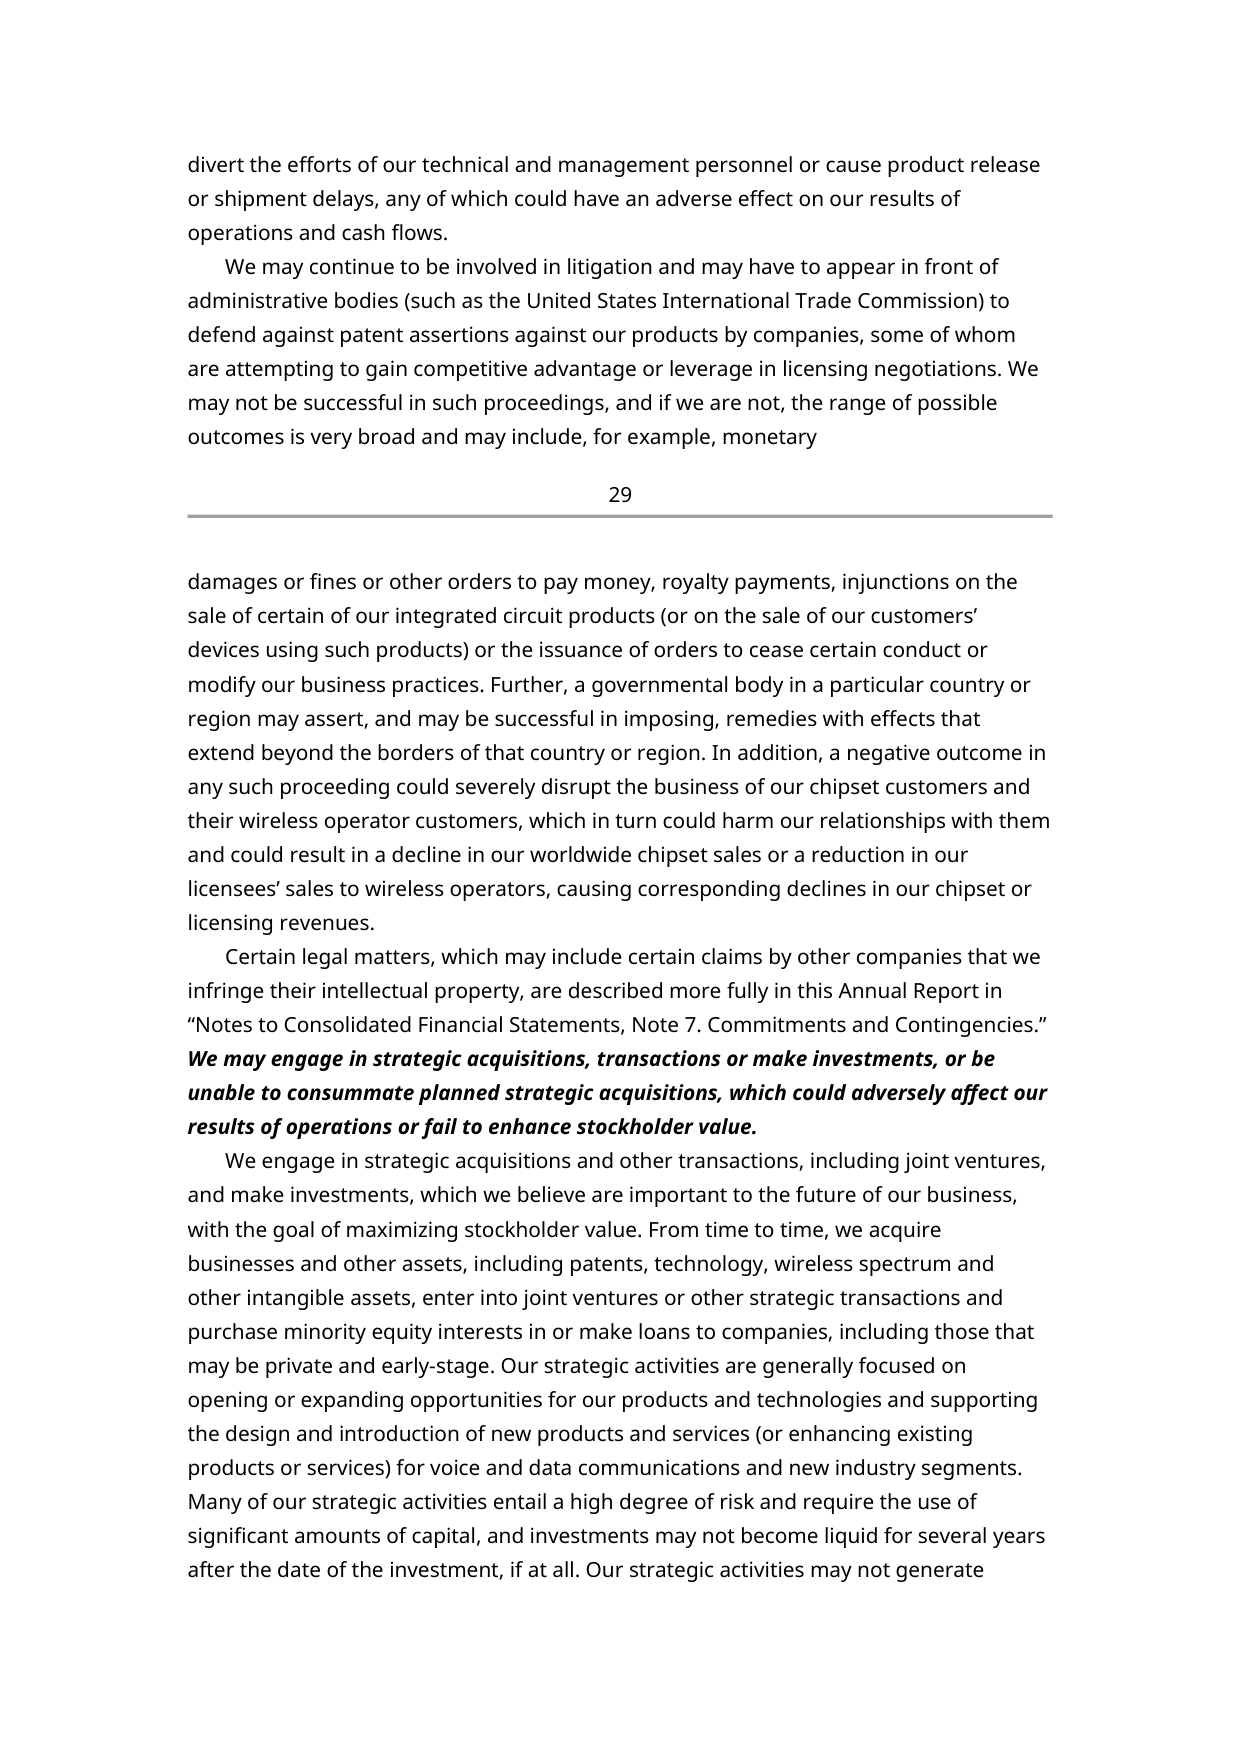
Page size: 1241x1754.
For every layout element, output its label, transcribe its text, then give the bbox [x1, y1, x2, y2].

text damages or fines or other orders to pay money, royalty payments, injunctions on the sale of certain of our integrated circuit products (or on the sale of our customers’ devices using such products) or the issuance of orders to cease certain conduct or modify our business practices. Further, a governmental body in a particular country or region may assert, and may be successful in imposing, remedies with effects that extend beyond the borders of that country or region. In addition, a negative outcome in any such proceeding could severely disrupt the business of our chipset customers and their wireless operator customers, which in turn could harm our relationships with them and could result in a decline in our worldwide chipset sales or a reduction in our licensees’ sales to wireless operators, causing corresponding declines in our chipset or licensing revenues. [187, 567, 1053, 937]
text Certain legal matters, which may include certain claims by other companies that we infringe their intellectual property, are described more fully in this Annual Report in “Notes to Consolidated Financial Statements, Note 7. Commitments and Contingencies.” [187, 942, 1053, 1039]
text 29 [187, 481, 1053, 509]
text We may engage in strategic acquisitions, transactions or make investments, or be unable to consummate planned strategic acquisitions, which could adversely affect our results of operations or fail to enhance stockholder value. [187, 1044, 1053, 1141]
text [187, 150, 1053, 247]
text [187, 1147, 1053, 1584]
text We may continue to be involved in litigation and may have to appear in front of administrative bodies (such as the United States International Trade Commission) to defend against patent assertions against our products by companies, some of whom are attempting to gain competitive advantage or leverage in licensing negotiations. We may not be successful in such proceedings, and if we are not, the range of possible outcomes is very broad and may include, for example, monetary [187, 252, 1053, 451]
